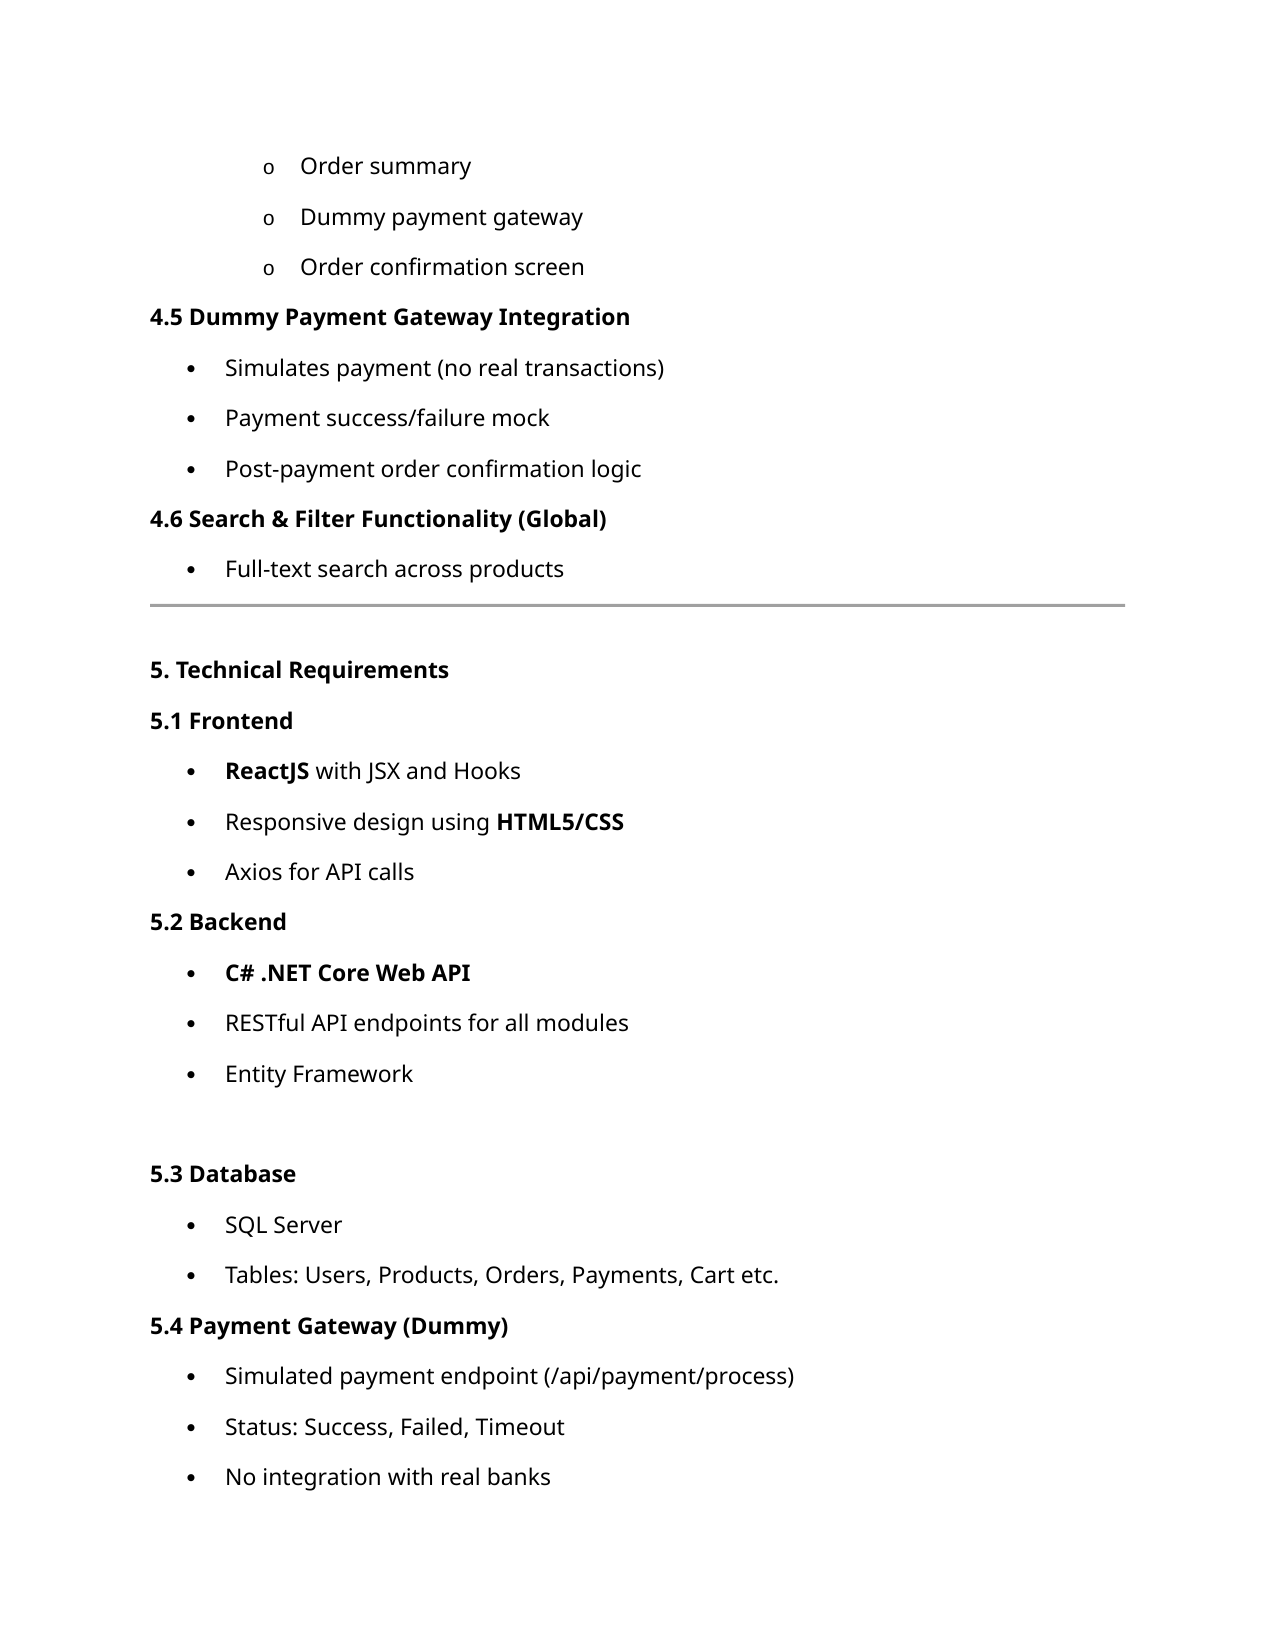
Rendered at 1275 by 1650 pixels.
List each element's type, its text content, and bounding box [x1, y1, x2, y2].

list Payment success/failure mock [187, 402, 1125, 433]
text 4.5 Dummy Payment Gateway Integration [150, 301, 1125, 332]
list ReactJS with JSX and Hooks [187, 755, 1125, 786]
list Order summary [262, 150, 1125, 181]
list SQL Server [187, 1209, 1125, 1240]
text 5.2 Backend [150, 906, 1125, 937]
list Tables: Users, Products, Orders, Payments, Cart etc. [187, 1259, 1125, 1290]
list Order confirmation screen [262, 251, 1125, 282]
list Full-text search across products [187, 553, 1125, 584]
list C# .NET Core Web API [187, 957, 1125, 988]
text 5.3 Database [150, 1158, 1125, 1189]
list Simulates payment (no real transactions) [187, 352, 1125, 383]
list Dummy payment gateway [262, 200, 1125, 232]
list Responsive design using HTML5/CSS [187, 805, 1125, 837]
text 5.4 Payment Gateway (Dummy) [150, 1309, 1125, 1341]
list Post-payment order confirmation logic [187, 452, 1125, 484]
list Entity Framework [187, 1057, 1125, 1089]
text 4.6 Search & Filter Functionality (Global) [150, 503, 1125, 534]
text 5. Technical Requirements [150, 654, 1125, 685]
list RESTful API endpoints for all modules [187, 1007, 1125, 1038]
list Status: Success, Failed, Timeout [187, 1410, 1125, 1442]
list No integration with real banks [187, 1461, 1125, 1492]
list Simulated payment endpoint (/api/payment/process) [187, 1360, 1125, 1391]
text 5.1 Frontend [150, 704, 1125, 736]
list Axios for API calls [187, 856, 1125, 887]
